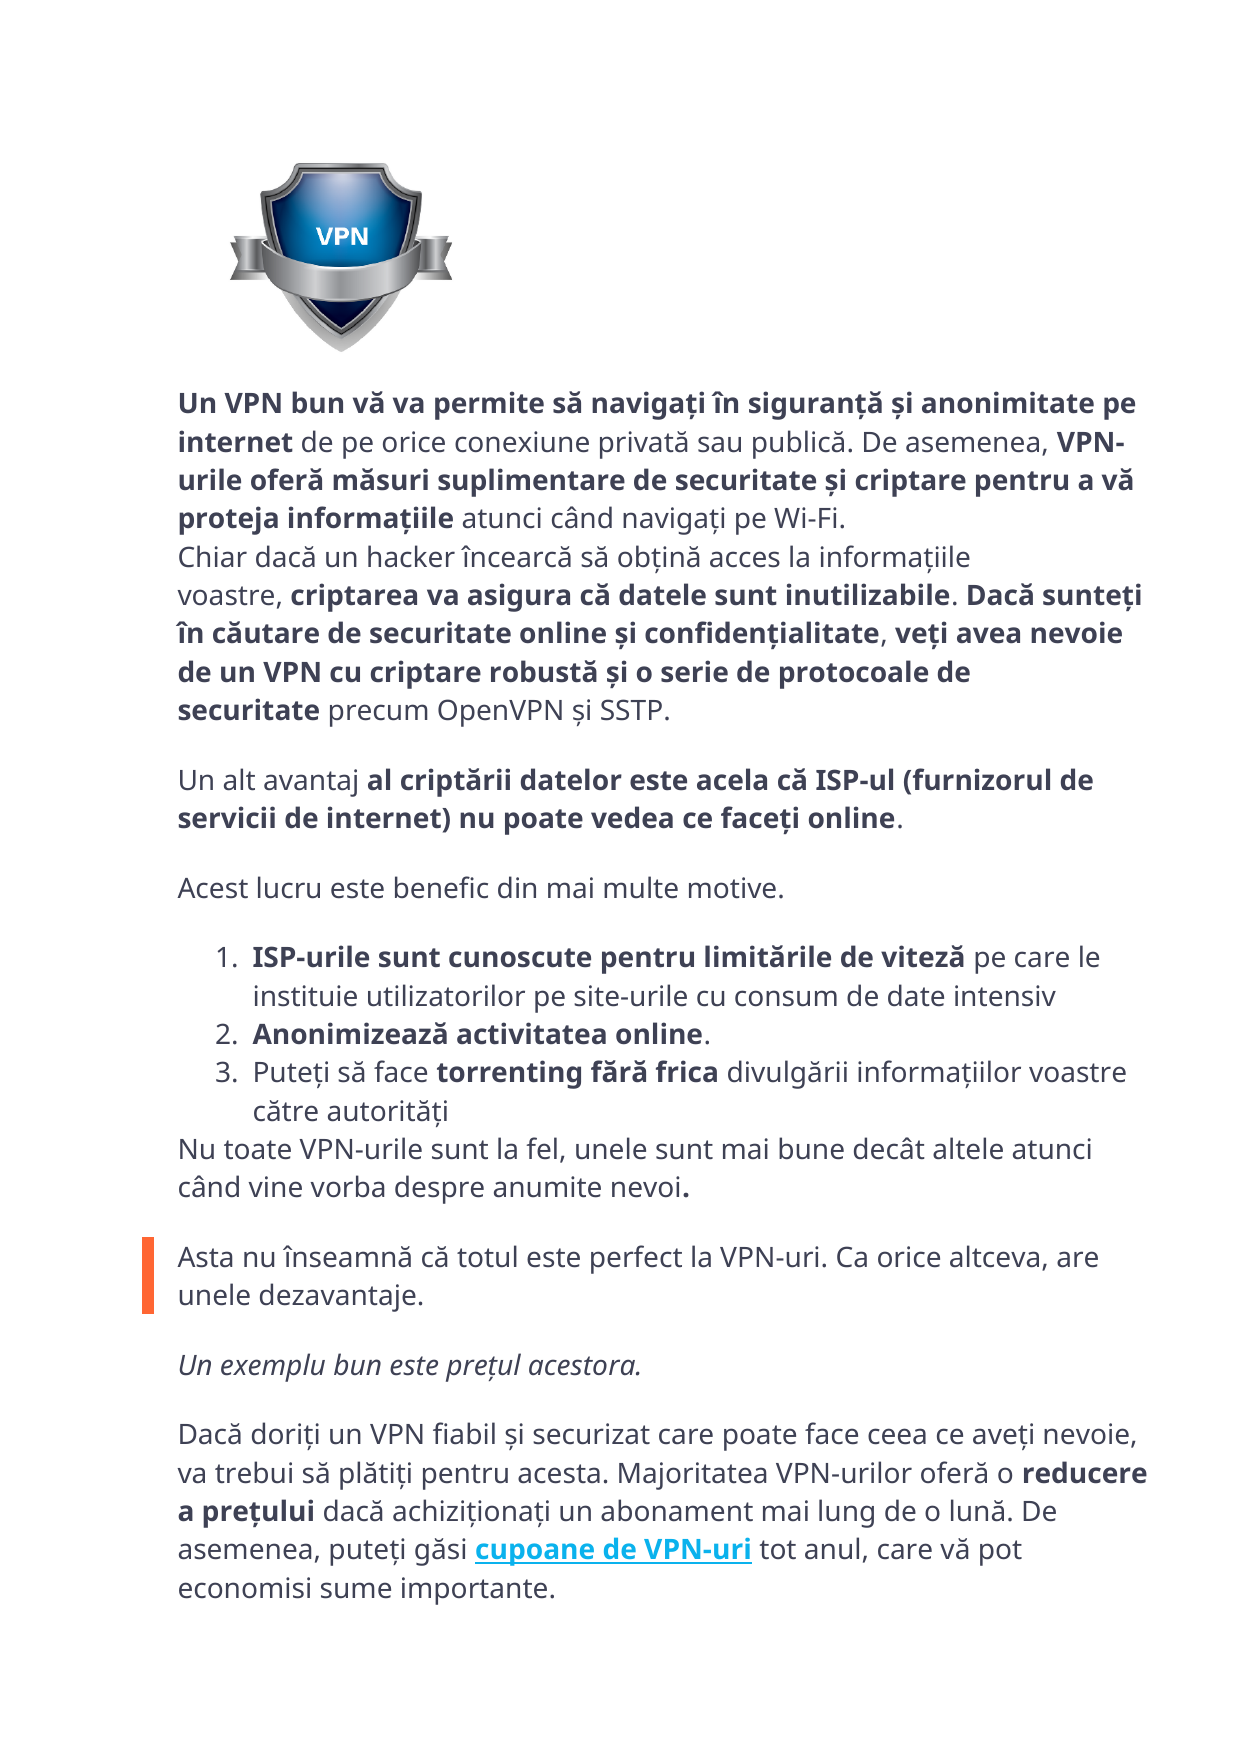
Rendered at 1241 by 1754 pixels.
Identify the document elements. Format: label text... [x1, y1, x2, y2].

text Dacă doriți un VPN fiabil și securizat care poate face ceea ce aveți nevoie, va trebui să plătiți pentru acesta. Majoritatea VPN-urilor oferă o reducere a prețului dacă achiziționați un abonament mai lung de o lună. De asemenea, puteți găsi cupoane de VPN-uri tot anul, care vă pot economisi sume importante. [177, 1414, 1152, 1606]
list Anonimizează activitatea online. [215, 1014, 1152, 1052]
text Un alt avantaj al criptării datelor este acela că ISP-ul (furnizorul de servicii de internet) nu poate vedea ce faceți online. [177, 760, 1152, 837]
text Nu toate VPN-urile sunt la fel, unele sunt mai bune decât altele atunci când vine vorba despre anumite nevoi. [177, 1129, 1152, 1206]
list ISP-urile sunt cunoscute pentru limitările de viteză pe care le instituie utilizatorilor pe site-urile cu consum de date intensiv [215, 937, 1152, 1014]
list Puteți să face torrenting fără frica divulgării informațiilor voastre către autorități [215, 1052, 1152, 1129]
text Un VPN bun vă va permite să navigați în siguranță și anonimitate pe internet de pe orice conexiune privată sau publică. De asemenea, VPN-urile oferă măsuri suplimentare de securitate și criptare pentru a vă proteja informațiile atunci când navigați pe Wi-Fi. [846, 384, 1152, 537]
text Un exemplu bun este prețul acestora. [177, 1345, 1152, 1383]
text Acest lucru este benefic din mai multe motive. [177, 868, 1152, 906]
picture [177, 118, 495, 384]
text Chiar dacă un hacker încearcă să obțină acces la informațiile voastre, criptarea va asigura că datele sunt inutilizabile. Dacă sunteți în căutare de securitate online și confidențialitate, veți avea nevoie de un VPN cu criptare robustă și o serie de protocoale de securitate precum OpenVPN și SSTP. [177, 537, 1152, 729]
text Asta nu înseamnă că totul este perfect la VPN-uri. Ca orice altceva, are unele dezavantaje. [154, 1237, 1152, 1314]
